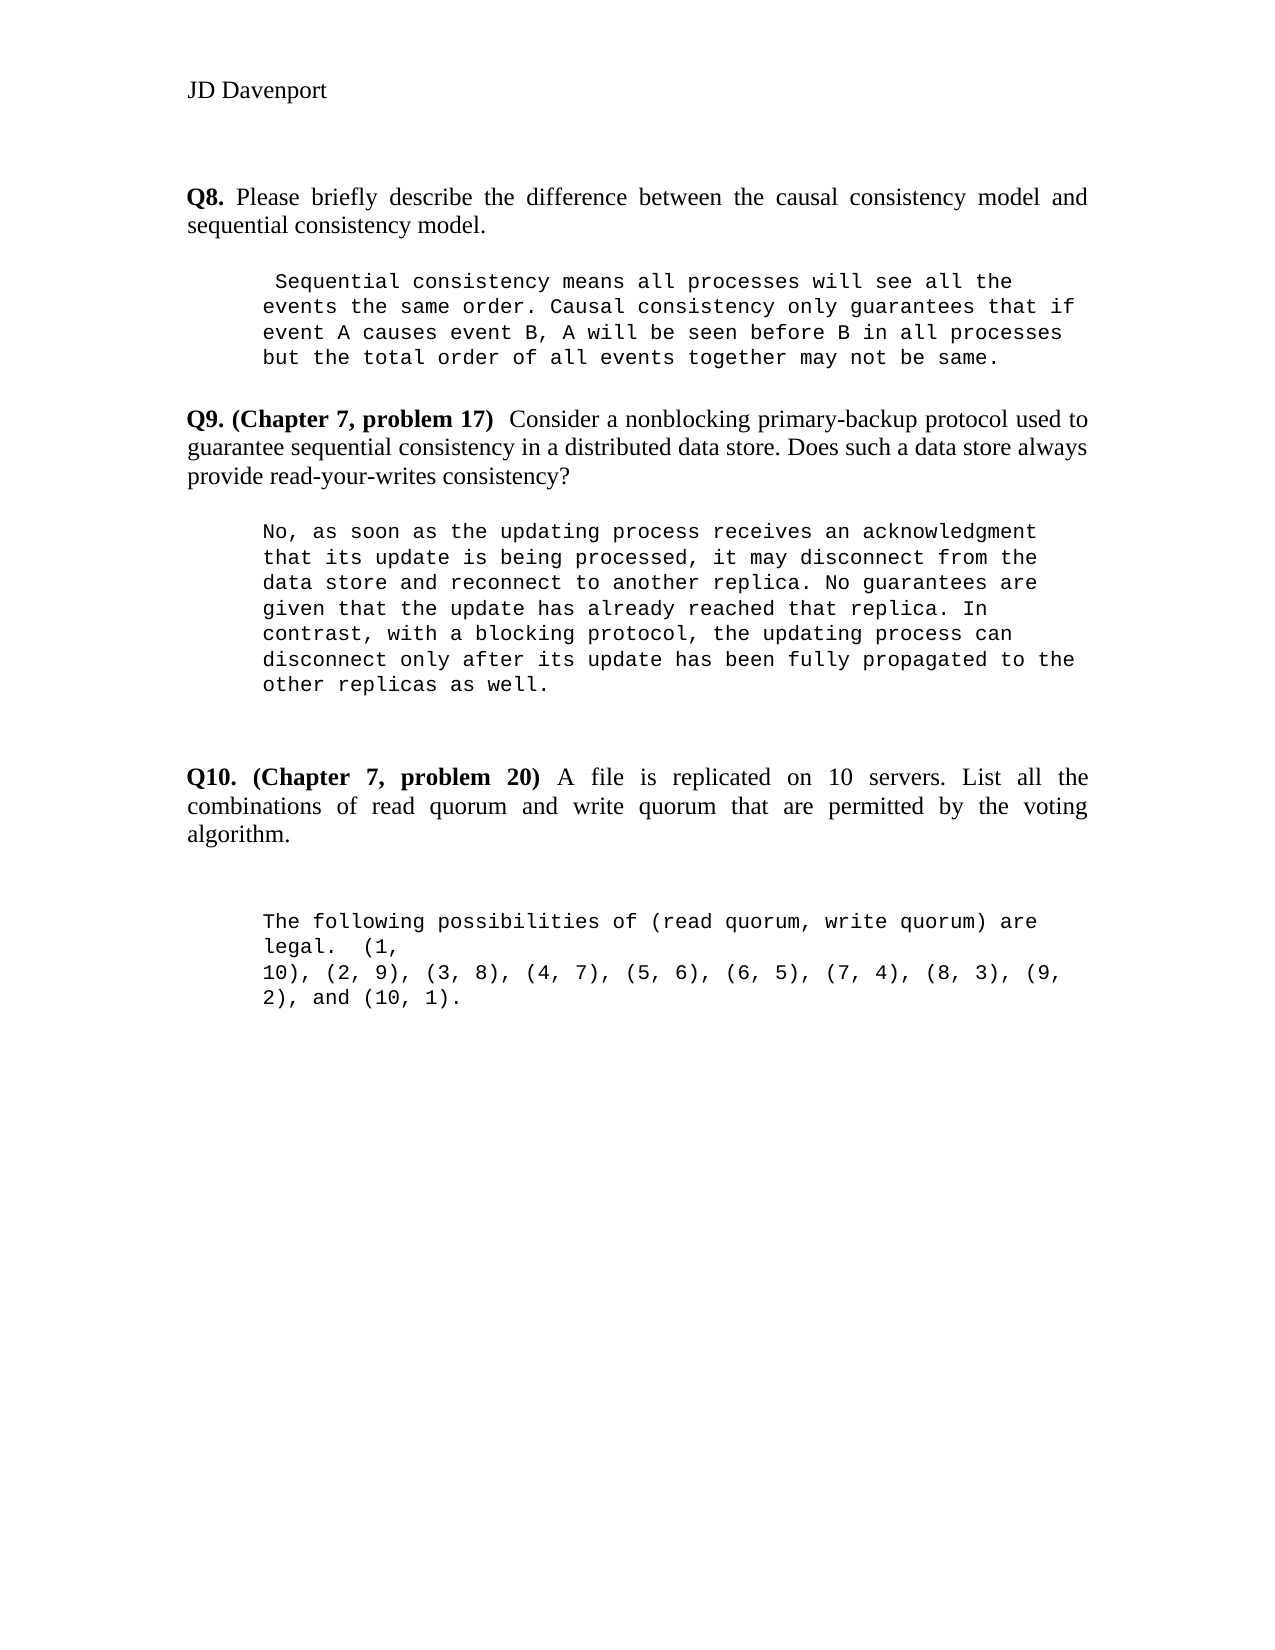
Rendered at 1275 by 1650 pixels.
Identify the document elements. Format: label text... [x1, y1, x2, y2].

text Q8. Please briefly describe the difference between the causal consistency model and sequential consistency model. [186, 182, 1089, 239]
text The following possibilities of (read quorum, write quorum) are legal. (1, [262, 911, 1087, 960]
text Q9. (Chapter 7, problem 17) Consider a nonblocking primary-backup protocol used to guarantee sequential consistency in a distributed data store. Does such a data store always provide read-your-writes consistency? [186, 404, 1089, 490]
text 10), (2, 9), (3, 8), (4, 7), (5, 6), (6, 5), (7, 4), (8, 3), (9, 2), and (10, 1). [262, 962, 1087, 1011]
text Q10. (Chapter 7, problem 20) A file is replicated on 10 servers. List all the combinations of read quorum and write quorum that are permitted by the voting algorithm. [186, 762, 1089, 848]
text No, as soon as the updating process receives an acknowledgment that its update is being processed, it may disconnect from the data store and reconnect to another replica. No guarantees are given that the update has already reached that replica. In contrast, with a blocking protocol, the updating process can disconnect only after its update has been fully propagated to the other replicas as well. [262, 521, 1087, 698]
text Sequential consistency means all processes will see all the events the same order. Causal consistency only guarantees that if event A causes event B, A will be seen before B in all processes but the total order of all events together may not be same. [262, 271, 1087, 371]
